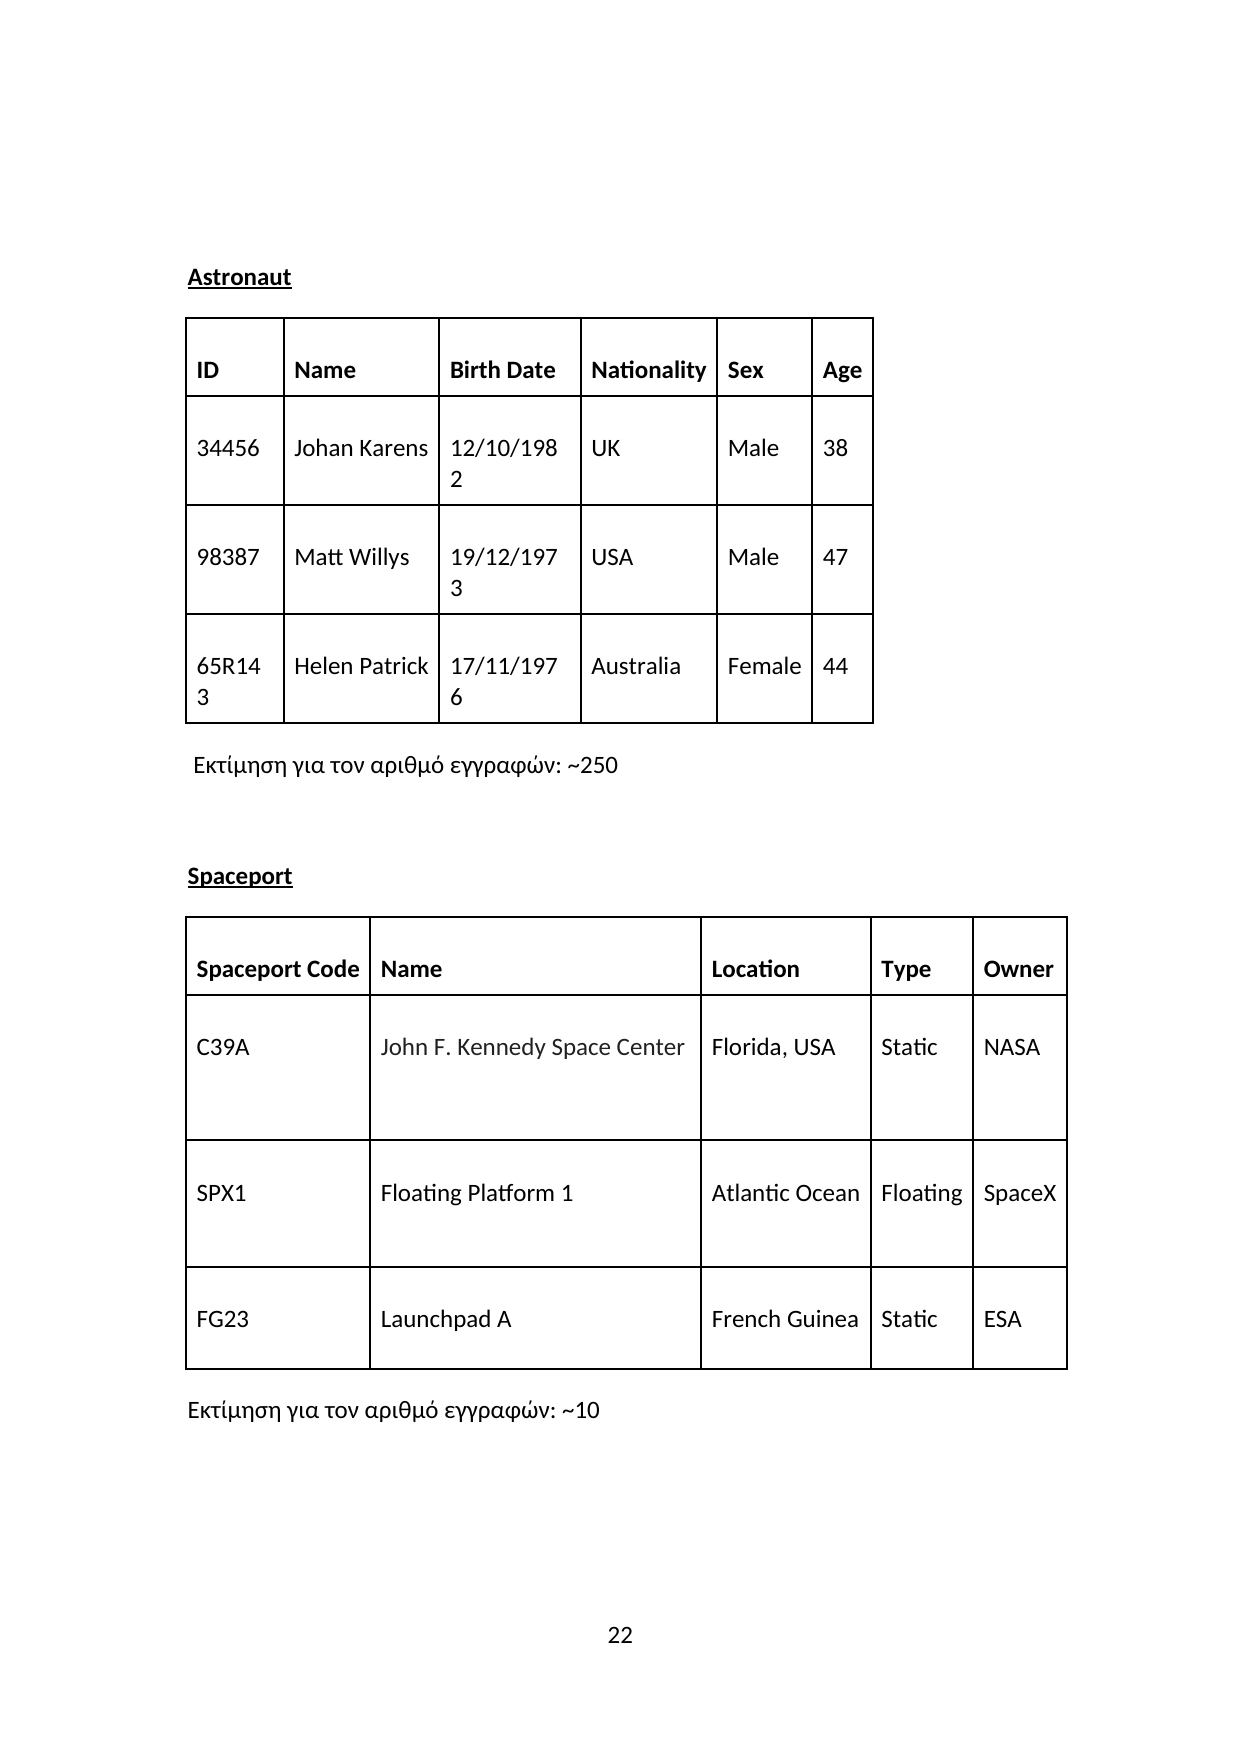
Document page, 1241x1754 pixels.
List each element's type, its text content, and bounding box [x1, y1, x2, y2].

table_cell SPX1 [187, 1141, 369, 1266]
table_cell NASA [974, 996, 1066, 1139]
text Spaceport [187, 860, 1053, 891]
table_header Name [371, 918, 700, 994]
table_cell Helen Patrick [285, 615, 438, 722]
table_header Name [285, 319, 438, 395]
table_header ID [187, 319, 283, 395]
text Astronaut [187, 261, 1053, 292]
table_cell John F. Kennedy Space Center [371, 996, 700, 1139]
table_cell Australia [582, 615, 716, 722]
table_cell UK [582, 397, 716, 504]
table_header Owner [974, 918, 1066, 994]
table_cell 34456 [187, 397, 283, 504]
table_cell 44 [813, 615, 872, 722]
table_cell 47 [813, 506, 872, 613]
table_cell 65R143 [187, 615, 283, 722]
table_cell 98387 [187, 506, 283, 613]
table_cell Launchpad A [371, 1268, 700, 1367]
table_cell 17/11/1976 [440, 615, 580, 722]
table_header Type [872, 918, 972, 994]
table_cell Matt Willys [285, 506, 438, 613]
table_cell 12/10/1982 [440, 397, 580, 504]
table_cell French Guinea [702, 1268, 870, 1367]
table_header Nationality [582, 319, 716, 395]
table_header Spaceport Code [187, 918, 369, 994]
table_cell Atlantic Ocean [702, 1141, 870, 1266]
table_cell Florida, USA [702, 996, 870, 1139]
text Εκτίμηση για τον αριθμό εγγραφών: ~10 [187, 1394, 1053, 1425]
table_cell Female [718, 615, 811, 722]
table_cell 19/12/1973 [440, 506, 580, 613]
table_cell SpaceX [974, 1141, 1066, 1266]
table_cell Male [718, 397, 811, 504]
table_cell Male [718, 506, 811, 613]
table_cell 38 [813, 397, 872, 504]
table_header Age [813, 319, 872, 395]
table_cell ESA [974, 1268, 1066, 1367]
table_cell Floating Platform 1 [371, 1141, 700, 1266]
table_cell C39A [187, 996, 369, 1139]
table_cell FG23 [187, 1268, 369, 1367]
table_cell USA [582, 506, 716, 613]
table_header Birth Date [440, 319, 580, 395]
table_header Sex [718, 319, 811, 395]
text Εκτίμηση για τον αριθμό εγγραφών: ~250 [187, 749, 1053, 779]
table_cell Johan Karens [285, 397, 438, 504]
table_cell Static [872, 996, 972, 1139]
table_cell Static [872, 1268, 972, 1367]
table_header Location [702, 918, 870, 994]
table_cell Floating [872, 1141, 972, 1266]
